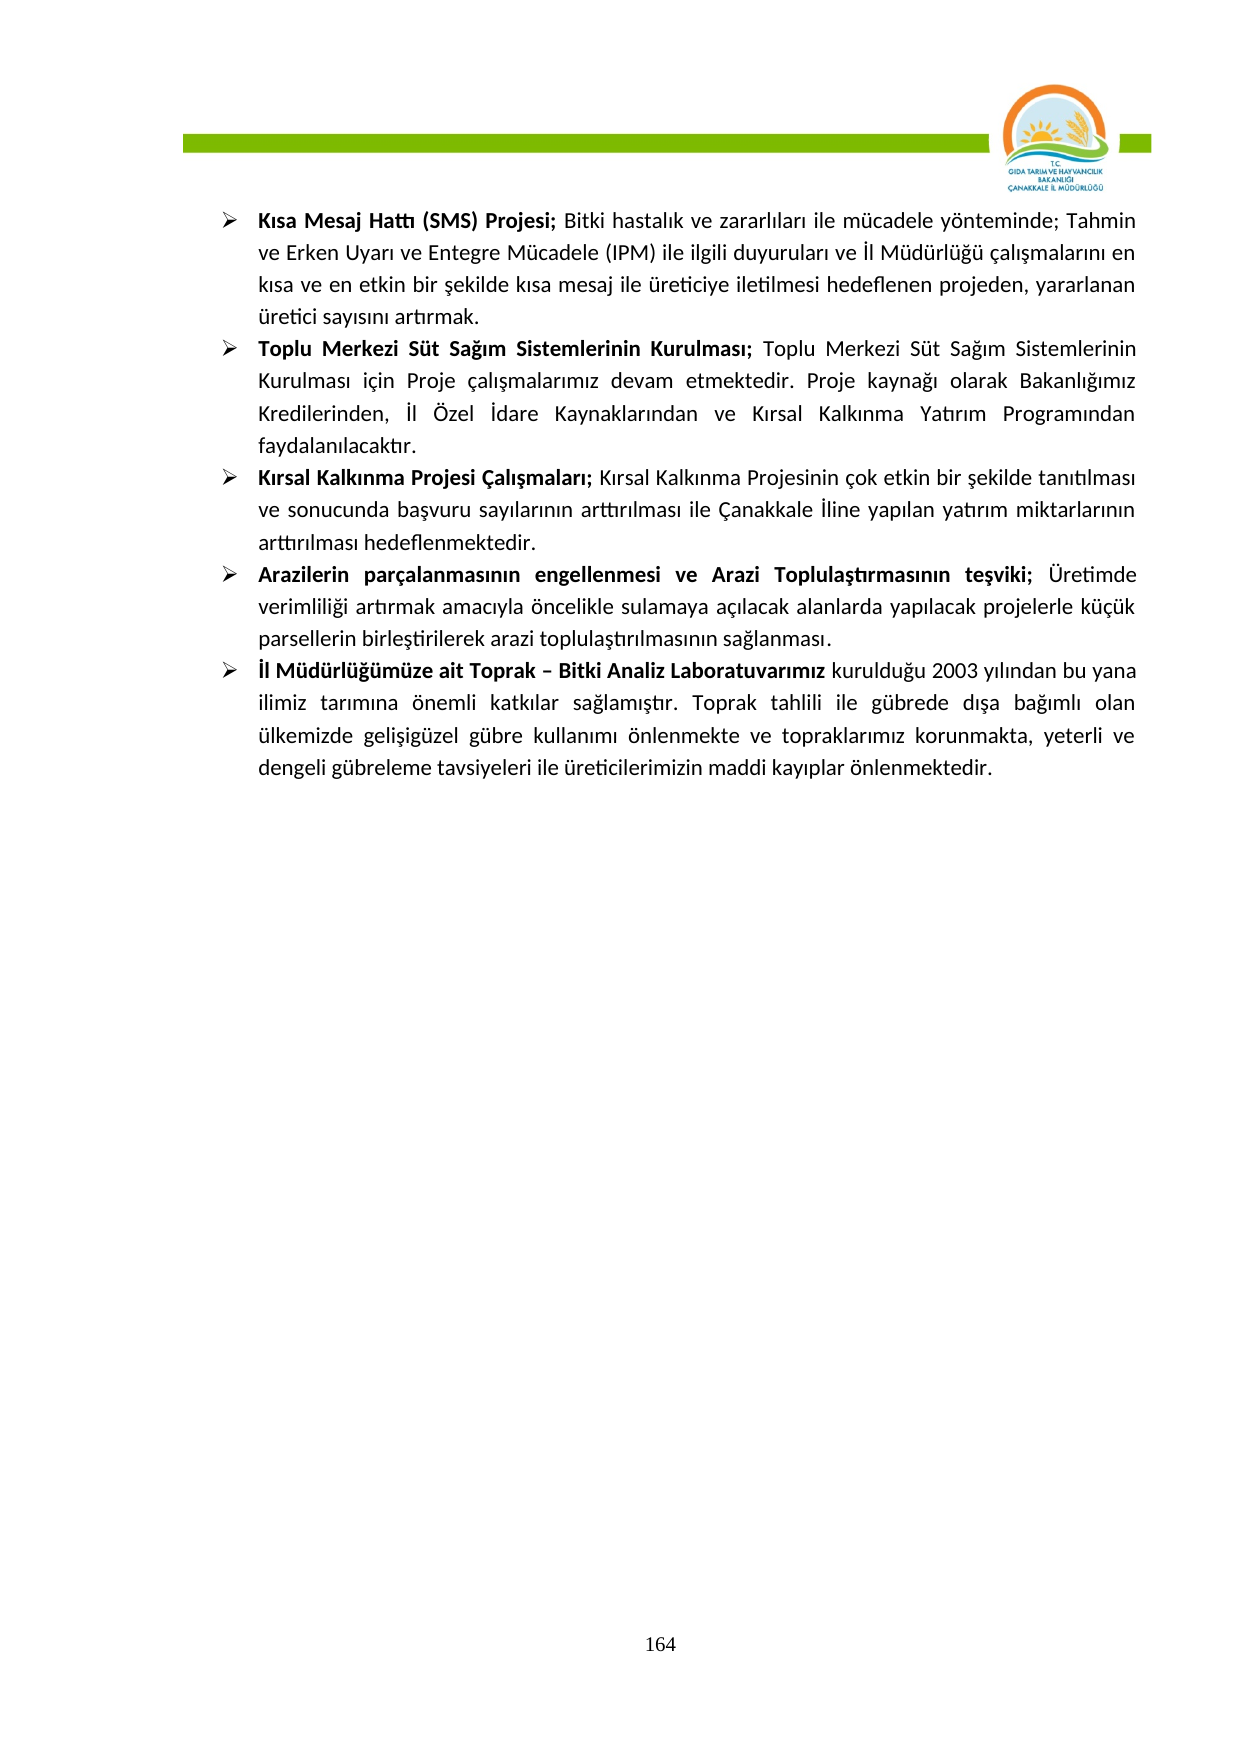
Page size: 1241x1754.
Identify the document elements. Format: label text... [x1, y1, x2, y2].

list Kısa Mesaj Hattı (SMS) Projesi; Bitki hastalık ve zararlıları ile mücadele yönteminde; Tahmin ve Erken Uyarı ve Entegre Mücadele (IPM) ile ilgili duyuruları ve İl Müdürlüğü çalışmalarını en kısa ve en etkin bir şekilde kısa mesaj ile üreticiye iletilmesi hedeflenen projeden, yararlanan üretici sayısını artırmak. [221, 206, 1137, 330]
list İl Müdürlüğümüze ait Toprak – Bitki Analiz Laboratuvarımız kurulduğu 2003 yılından bu yana ilimiz tarımına önemli katkılar sağlamıştır. Toprak tahlili ile gübrede dışa bağımlı olan ülkemizde gelişigüzel gübre kullanımı önlenmekte ve topraklarımız korunmakta, yeterli ve dengeli gübreleme tavsiyeleri ile üreticilerimizin maddi kayıplar önlenmektedir. [221, 656, 1137, 781]
list Kırsal Kalkınma Projesi Çalışmaları; Kırsal Kalkınma Projesinin çok etkin bir şekilde tanıtılması ve sonucunda başvuru sayılarının arttırılması ile Çanakkale İline yapılan yatırım miktarlarının arttırılması hedeflenmektedir. [221, 463, 1137, 556]
list Arazilerin parçalanmasının engellenmesi ve Arazi Toplulaştırmasının teşviki; Üretimde verimliliği artırmak amacıyla öncelikle sulamaya açılacak alanlarda yapılacak projelerle küçük parsellerin birleştirilerek arazi toplulaştırılmasının sağlanması. [221, 560, 1137, 652]
picture [183, 73, 1152, 206]
list Toplu Merkezi Süt Sağım Sistemlerinin Kurulması; Toplu Merkezi Süt Sağım Sistemlerinin Kurulması için Proje çalışmalarımız devam etmektedir. Proje kaynağı olarak Bakanlığımız Kredilerinden, İl Özel İdare Kaynaklarından ve Kırsal Kalkınma Yatırım Programından faydalanılacaktır. [221, 334, 1137, 459]
